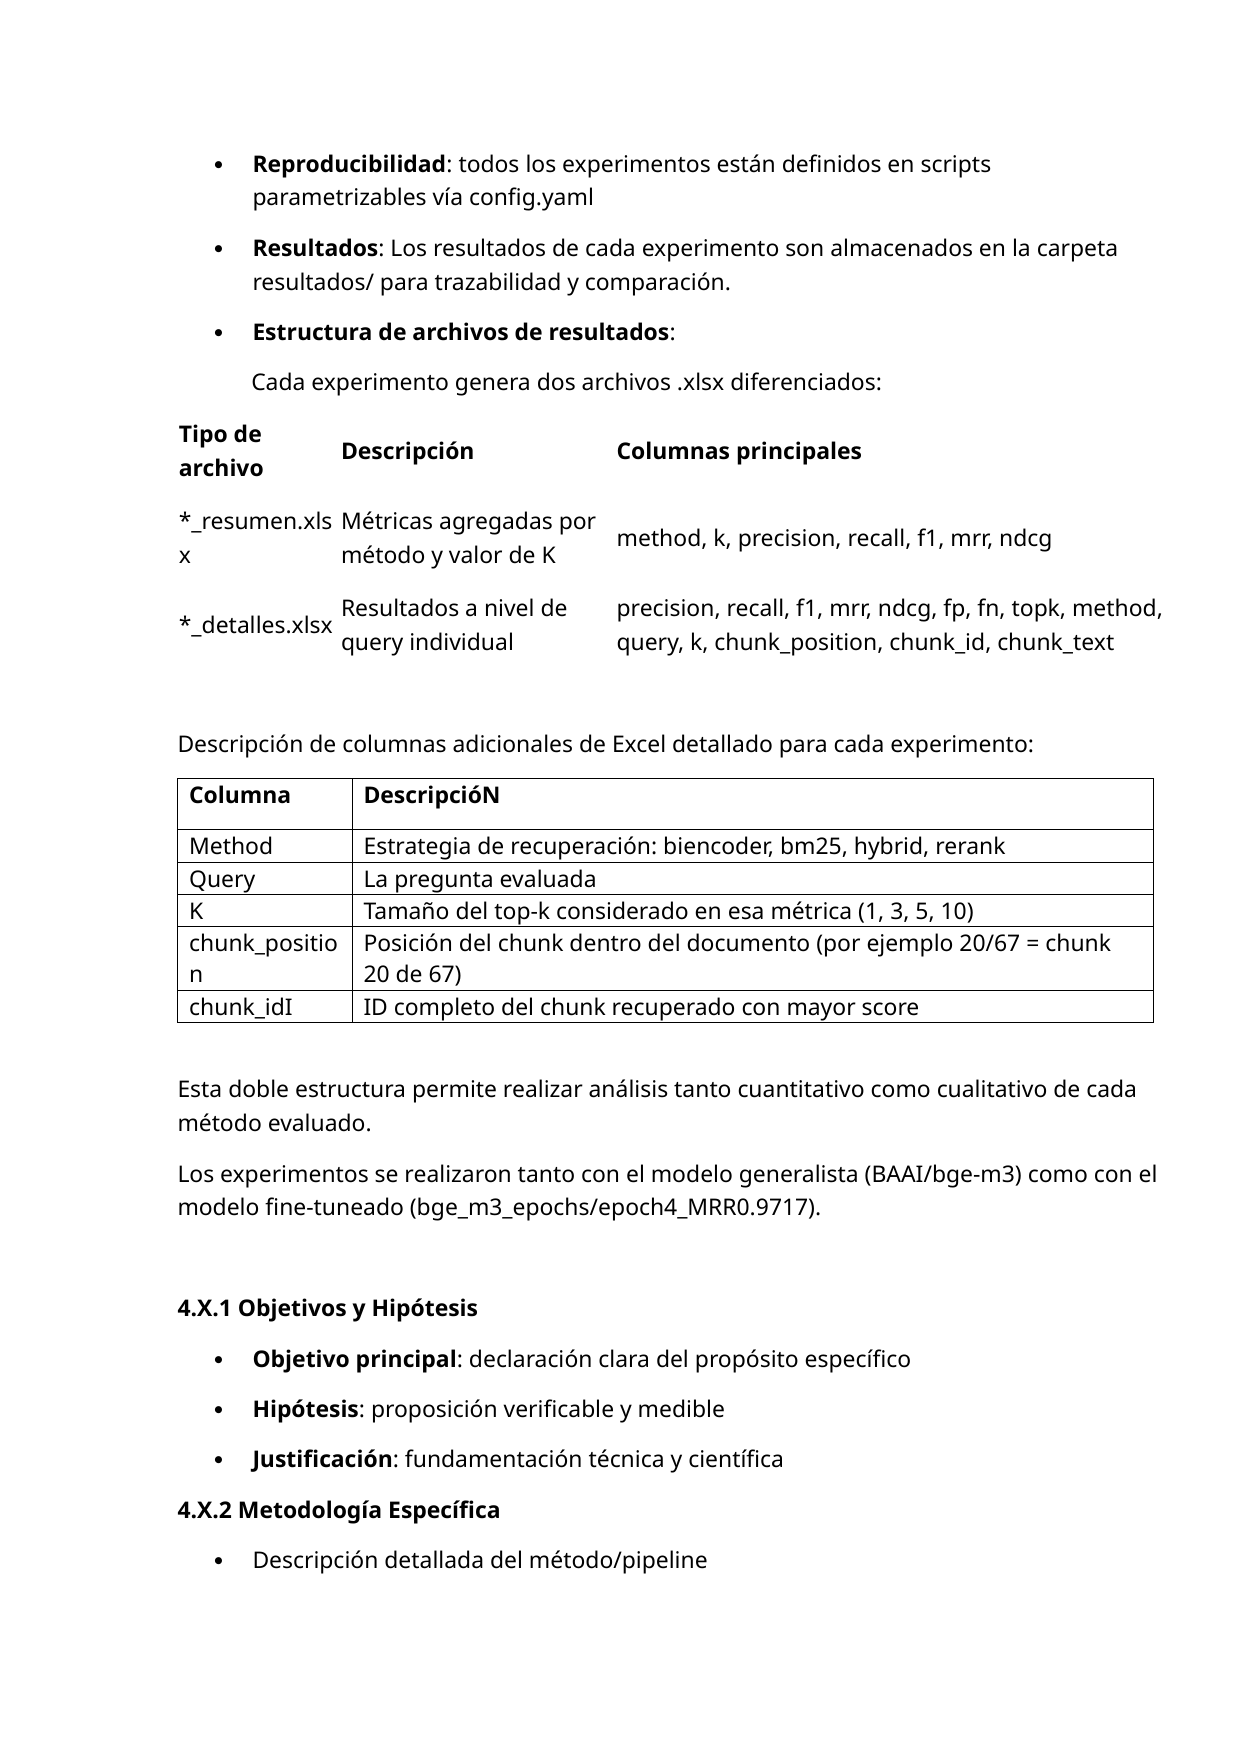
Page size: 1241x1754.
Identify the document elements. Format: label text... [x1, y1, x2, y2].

text Descripción de columnas adicionales de Excel detallado para cada experimento: [177, 728, 1167, 759]
table_cell method, k, precision, recall, f1, mrr, ndcg [615, 504, 1167, 591]
table_header Tipo de archivo [177, 417, 339, 504]
text 4.X.2 Metodología Específica [177, 1494, 1167, 1525]
table_cell Métricas agregadas por método y valor de K [339, 504, 615, 591]
table_header Descripción [339, 417, 615, 504]
list Descripción detallada del método/pipeline [215, 1544, 1167, 1576]
table_cell *_detalles.xlsx [177, 591, 339, 677]
table_header DescripcióN [353, 779, 1153, 829]
list Objetivo principal: declaración clara del propósito específico [215, 1343, 1167, 1374]
table_cell Posición del chunk dentro del documento (por ejemplo 20/67 = chunk 20 de 67) [353, 927, 1153, 990]
table_cell La pregunta evaluada [353, 863, 1153, 894]
table_cell Query [178, 863, 352, 894]
table_cell Resultados a nivel de query individual [339, 591, 615, 677]
table_cell *_resumen.xlsx [177, 504, 339, 591]
table_cell ID completo del chunk recuperado con mayor score [353, 991, 1153, 1022]
table_cell K [178, 895, 352, 926]
list Hipótesis: proposición verificable y medible [215, 1393, 1167, 1424]
text Cada experimento genera dos archivos .xlsx diferenciados: [251, 366, 1167, 398]
text 4.X.1 Objetivos y Hipótesis [177, 1292, 1167, 1323]
table_cell chunk_position [178, 927, 352, 990]
list Estructura de archivos de resultados: [215, 316, 1167, 347]
table_cell Estrategia de recuperación: biencoder, bm25, hybrid, rerank [353, 830, 1153, 862]
table_header Columna [178, 779, 352, 829]
list Reproducibilidad: todos los experimentos están definidos en scripts parametrizables vía config.yaml [215, 148, 1167, 213]
table_cell chunk_idI [178, 991, 352, 1022]
table_cell Method [178, 830, 352, 862]
text Los experimentos se realizaron tanto con el modelo generalista (BAAI/bge-m3) como con el modelo fine-tuneado (bge_m3_epochs/epoch4_MRR0.9717). [177, 1158, 1167, 1223]
list Justificación: fundamentación técnica y científica [215, 1443, 1167, 1475]
text Esta doble estructura permite realizar análisis tanto cuantitativo como cualitativo de cada método evaluado. [177, 1073, 1167, 1138]
list Resultados: Los resultados de cada experimento son almacenados en la carpeta resultados/ para trazabilidad y comparación. [215, 232, 1167, 297]
table_cell Tamaño del top-k considerado en esa métrica (1, 3, 5, 10) [353, 895, 1153, 926]
table_header Columnas principales [615, 417, 1167, 504]
table_cell precision, recall, f1, mrr, ndcg, fp, fn, topk, method, query, k, chunk_position, chunk_id, chunk_text [615, 591, 1167, 677]
